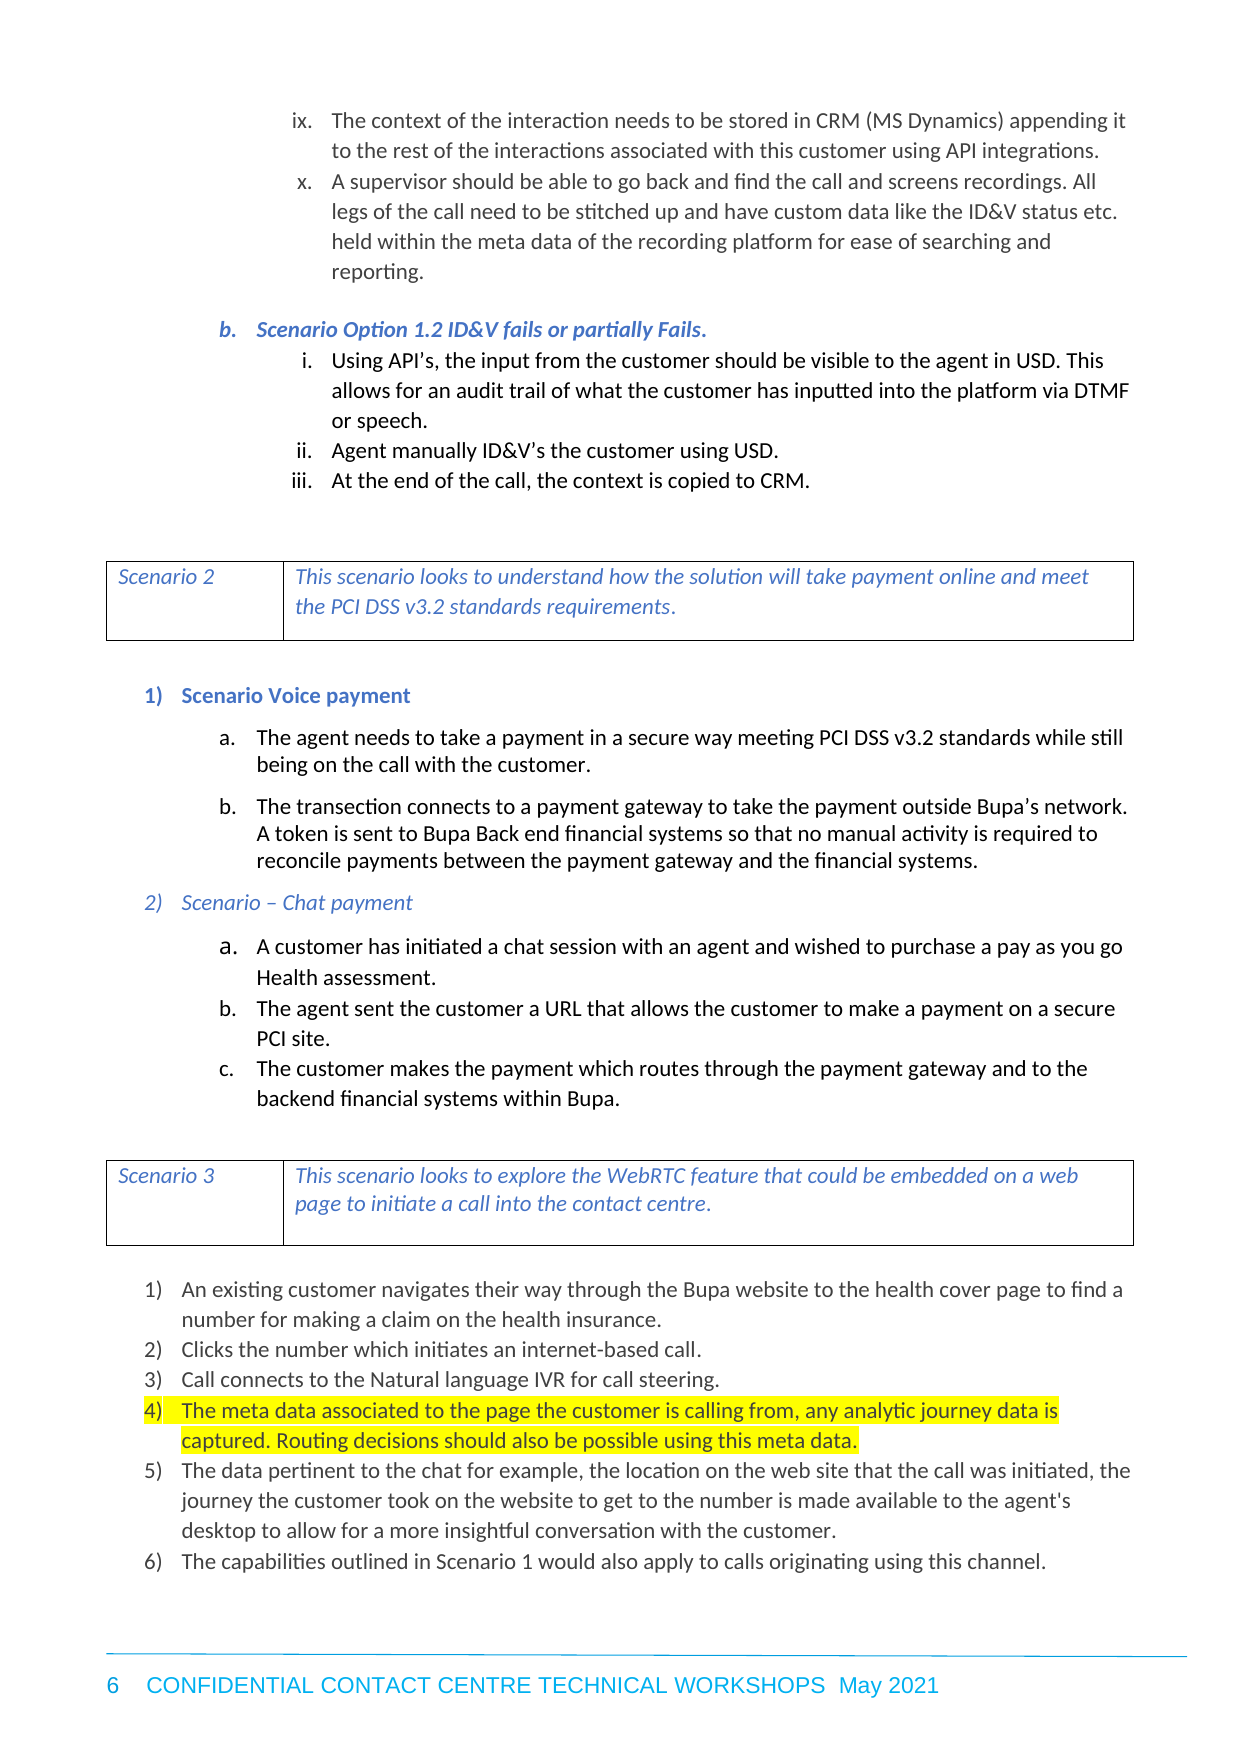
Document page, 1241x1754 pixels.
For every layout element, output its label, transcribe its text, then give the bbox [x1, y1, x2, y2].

list The agent sent the customer a URL that allows the customer to make a payment on a secure PCI site. [219, 994, 1134, 1052]
table_header Scenario 2 [107, 562, 283, 639]
list Scenario Voice payment [144, 682, 1134, 709]
list The context of the interaction needs to be stored in CRM (MS Dynamics) appending it to the rest of the interactions associated with this customer using API integrations. [313, 106, 1134, 164]
list At the end of the call, the context is copied to CRM. [313, 467, 1134, 495]
list Using API’s, the input from the customer should be visible to the agent in USD. This allows for an audit trail of what the customer has inputted into the platform via DTMF or speech. [313, 346, 1134, 434]
table_header Scenario 3 [107, 1161, 283, 1245]
list Scenario Option 1.2 ID&V fails or partially Fails. [219, 316, 1134, 344]
list The transection connects to a payment gateway to take the payment outside Bupa’s network. A token is sent to Bupa Back end financial systems so that no manual activity is required to reconcile payments between the payment gateway and the financial systems. [219, 793, 1134, 874]
list Scenario – Chat payment [144, 888, 1134, 916]
list Call connects to the Natural language IVR for call steering. [144, 1366, 1134, 1393]
list The data pertinent to the chat for example, the location on the web site that the call was initiated, the journey the customer took on the website to get to the number is made available to the agent's desktop to allow for a more insightful conversation with the customer. [144, 1456, 1134, 1544]
list The capabilities outlined in Scenario 1 would also apply to calls originating using this channel. [144, 1547, 1134, 1575]
list The agent needs to take a payment in a secure way meeting PCI DSS v3.2 standards while still being on the call with the customer. [219, 724, 1134, 778]
table_header This scenario looks to explore the WebRTC feature that could be embedded on a web page to initiate a call into the contact centre. [284, 1161, 1133, 1245]
list The customer makes the payment which routes through the payment gateway and to the backend financial systems within Bupa. [219, 1054, 1134, 1112]
list Clicks the number which initiates an internet-based call. [144, 1335, 1134, 1363]
list An existing customer navigates their way through the Bupa website to the health cover page to find a number for making a claim on the health insurance. [144, 1275, 1134, 1333]
list Agent manually ID&V’s the customer using USD. [313, 436, 1134, 464]
table_header This scenario looks to understand how the solution will take payment online and meet the PCI DSS v3.2 standards requirements. [284, 562, 1133, 639]
list A supervisor should be able to go back and find the call and screens recordings. All legs of the call need to be stitched up and have custom data like the ID&V status etc. held within the meta data of the recording platform for ease of searching and reporting. [313, 167, 1134, 285]
list A customer has initiated a chat session with an agent and wished to purchase a pay as you go Health assessment. [219, 930, 1134, 992]
list The meta data associated to the page the customer is calling from, any analytic journey data is captured. Routing decisions should also be possible using this meta data. [144, 1396, 1134, 1454]
